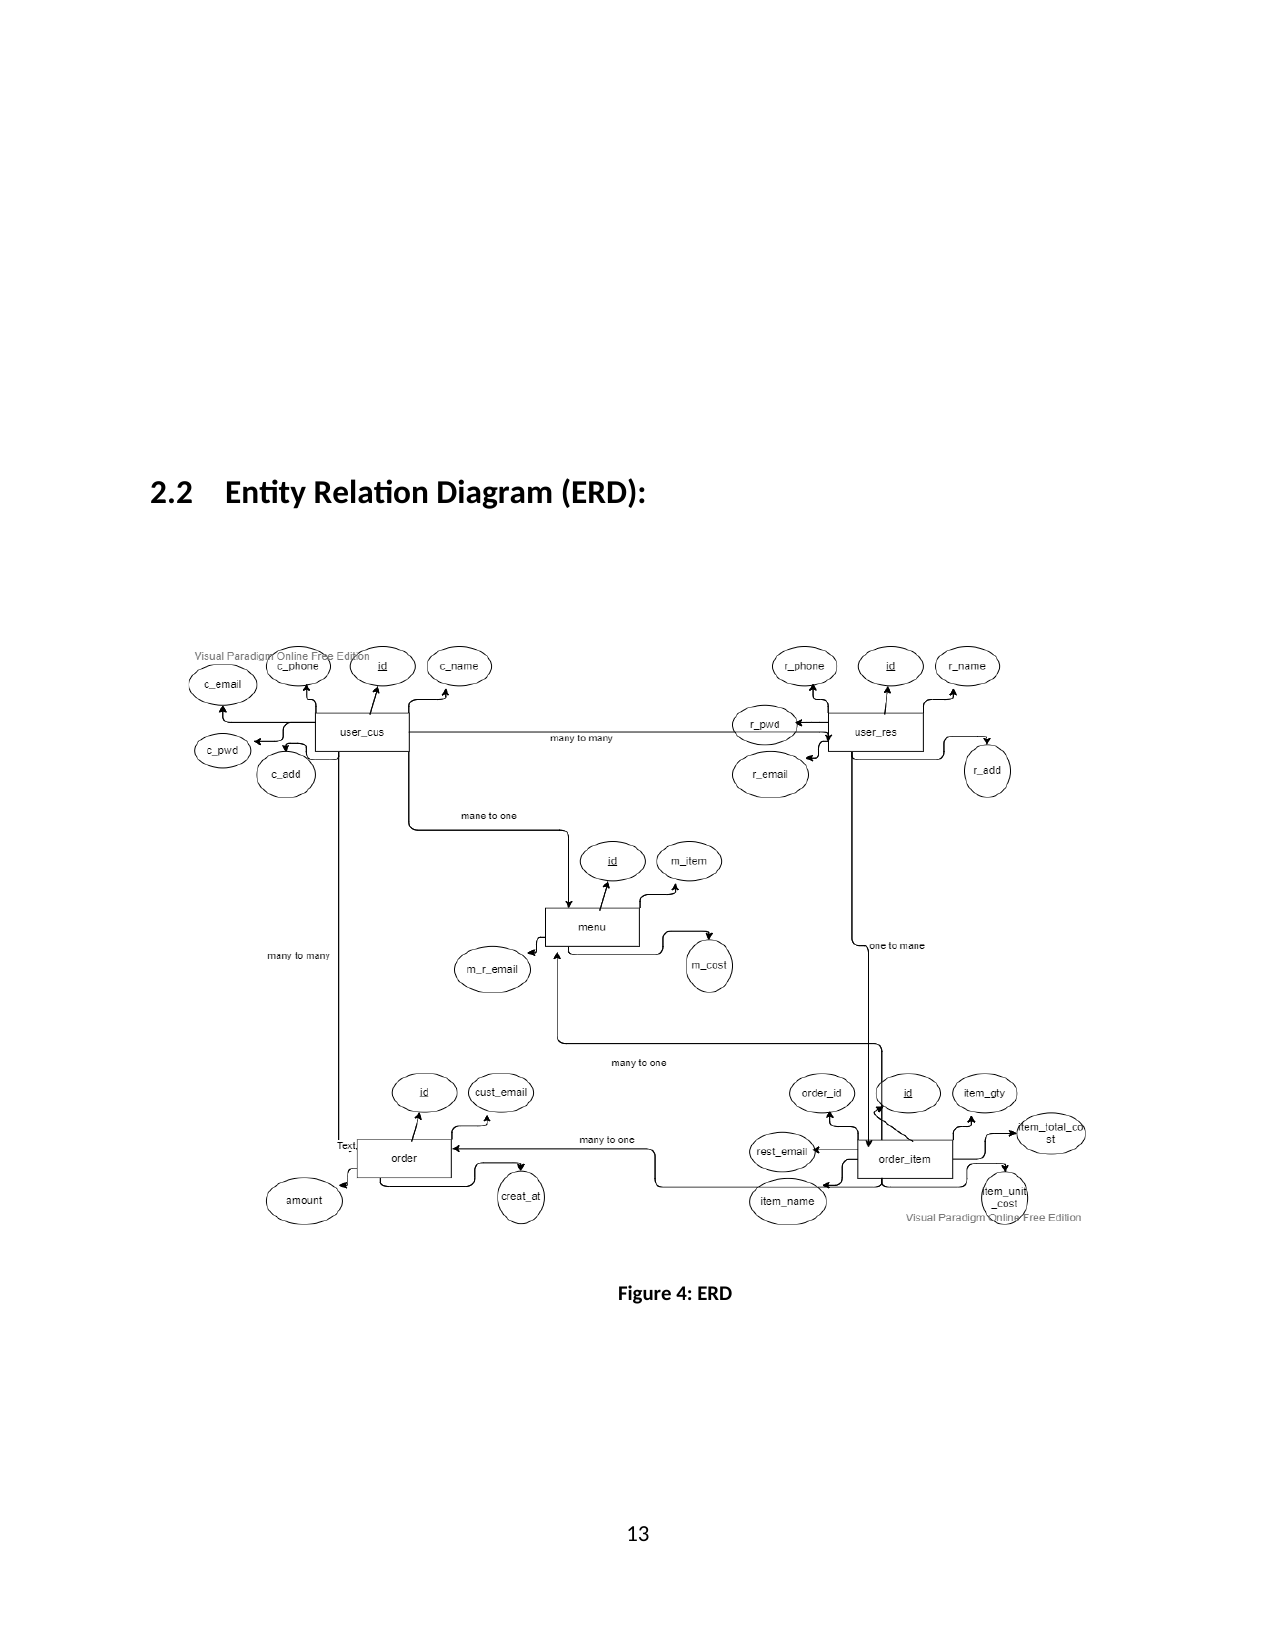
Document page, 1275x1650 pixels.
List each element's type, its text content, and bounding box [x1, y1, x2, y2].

text Figure 4: ERD [225, 1280, 1125, 1306]
list Entity Relation Diagram (ERD): [150, 471, 1125, 511]
